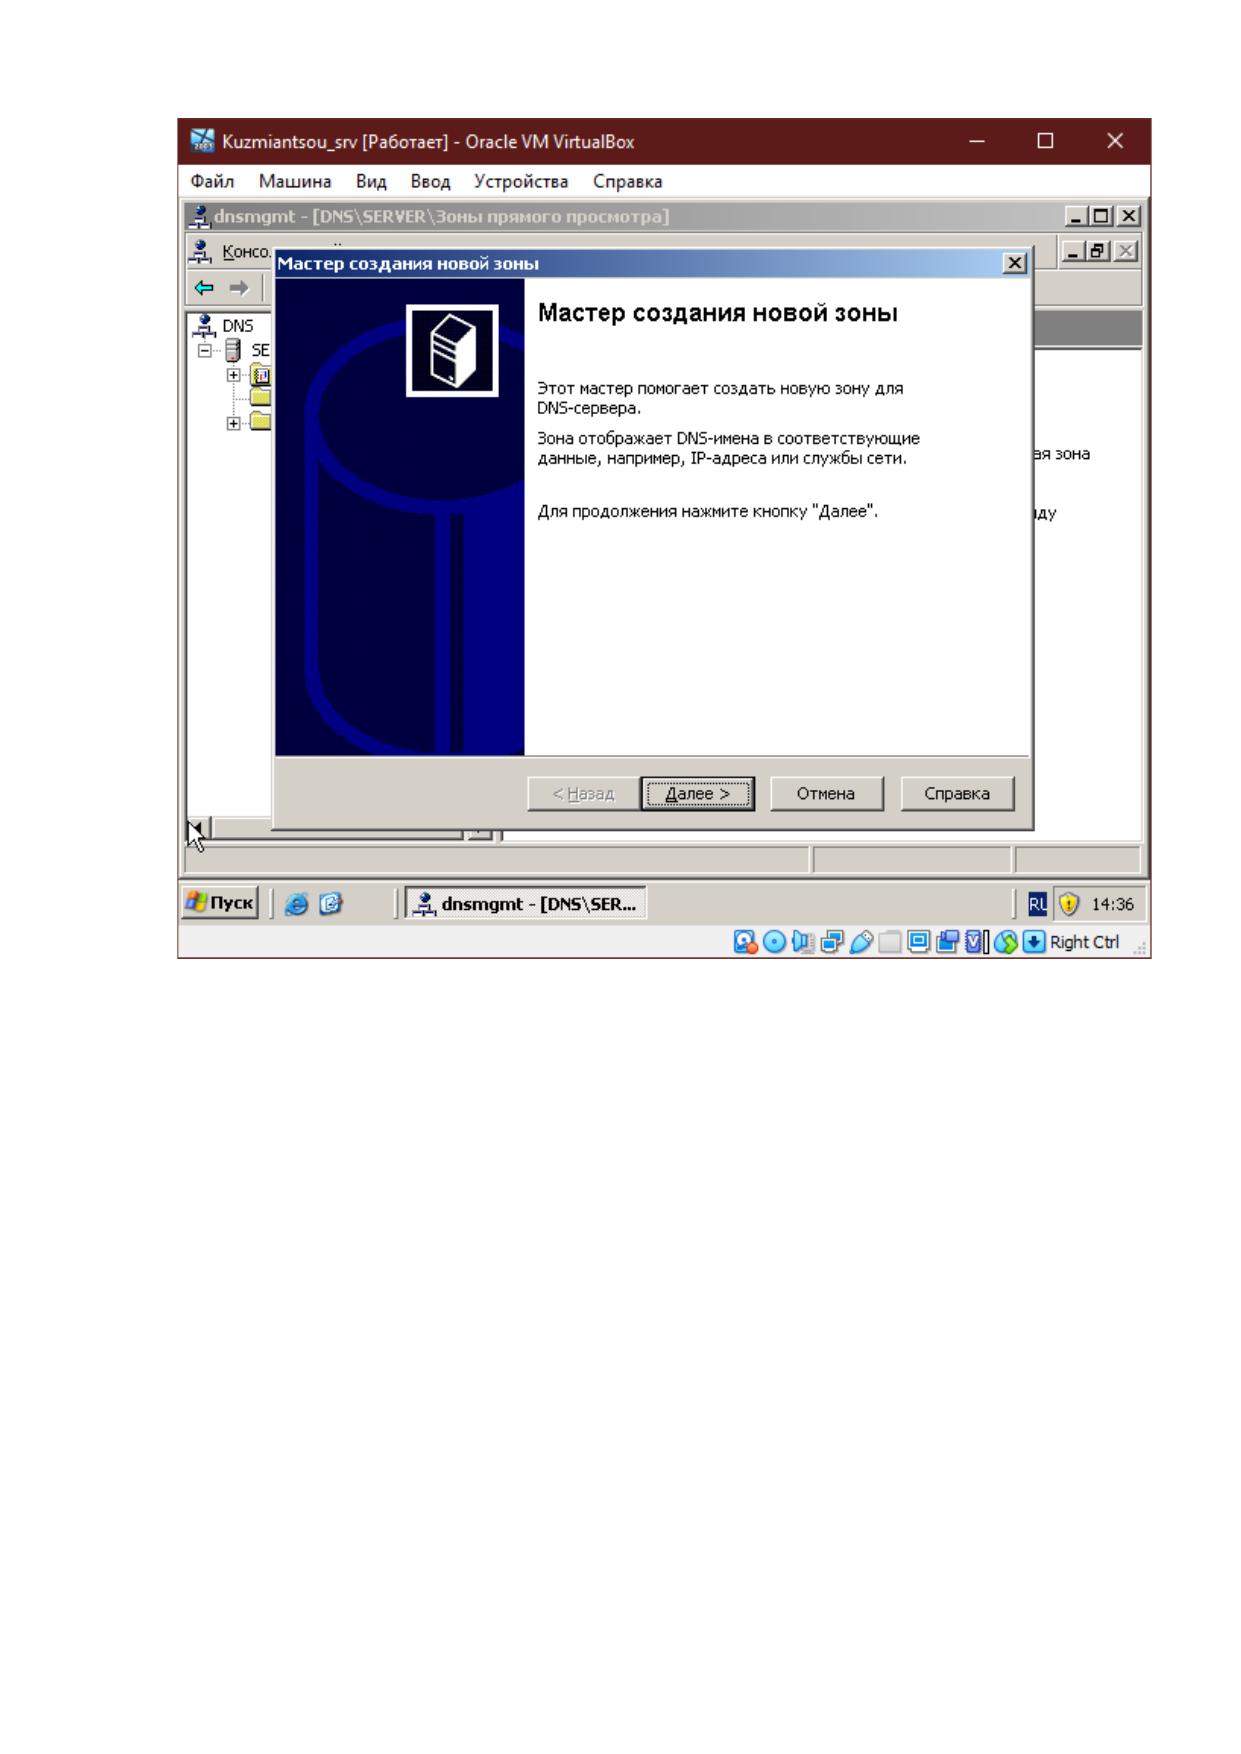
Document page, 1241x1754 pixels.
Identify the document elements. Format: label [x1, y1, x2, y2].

picture [177, 118, 1152, 959]
